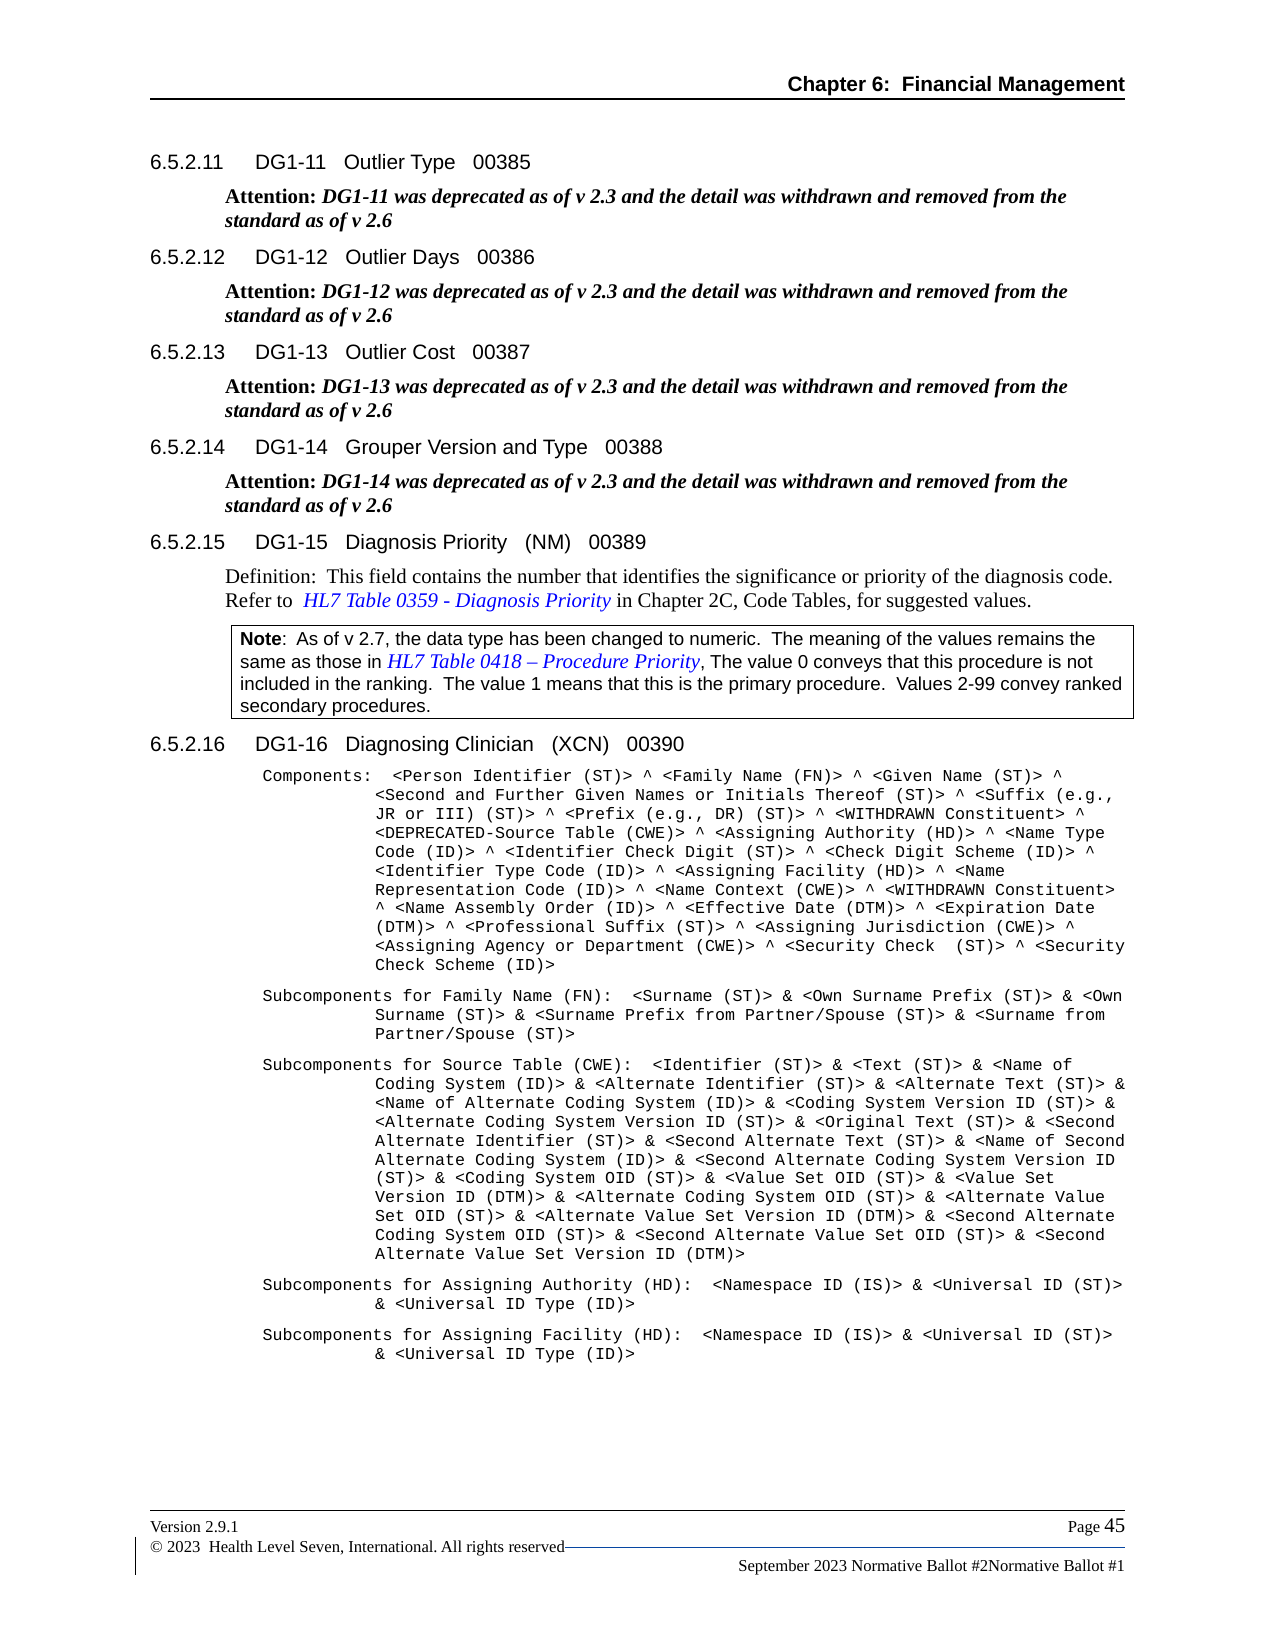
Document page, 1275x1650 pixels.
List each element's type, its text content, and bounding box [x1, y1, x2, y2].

subtitle DG1-16 Diagnosing Clinician (XCN) 00390 [150, 731, 1125, 755]
text Attention: DG1-14 was deprecated as of v 2.3 and the detail was withdrawn and removed from the standard as of v 2.6 [225, 469, 1125, 517]
subtitle DG1-13 Outlier Cost 00387 [150, 340, 1125, 364]
text Subcomponents for Assigning Facility (HD): <Namespace ID (IS)> & <Universal ID (ST)> & <Universal ID Type (ID)> [262, 1327, 1125, 1365]
text Subcomponents for Source Table (CWE): <Identifier (ST)> & <Text (ST)> & <Name of Coding System (ID)> & <Alternate Identifier (ST)> & <Alternate Text (ST)> & <Name of Alternate Coding System (ID)> & <Coding System Version ID (ST)> & <Alternate Coding System Version ID (ST)> & <Original Text (ST)> & <Second Alternate Identifier (ST)> & <Second Alternate Text (ST)> & <Name of Second Alternate Coding System (ID)> & <Second Alternate Coding System Version ID (ST)> & <Coding System OID (ST)> & <Value Set OID (ST)> & <Value Set Version ID (DTM)> & <Alternate Coding System OID (ST)> & <Alternate Value Set OID (ST)> & <Alternate Value Set Version ID (DTM)> & <Second Alternate Coding System OID (ST)> & <Second Alternate Value Set OID (ST)> & <Second Alternate Value Set Version ID (DTM)> [262, 1057, 1125, 1264]
text Attention: DG1-11 was deprecated as of v 2.3 and the detail was withdrawn and removed from the standard as of v 2.6 [225, 184, 1125, 232]
text Definition: This field contains the number that identifies the significance or priority of the diagnosis code. Refer to HL7 Table 0359 - Diagnosis Priority in Chapter 2C, Code Tables, for suggested values. [225, 564, 1125, 612]
subtitle DG1-15 Diagnosis Priority (NM) 00389 [150, 530, 1125, 554]
text Subcomponents for Family Name (FN): <Surname (ST)> & <Own Surname Prefix (ST)> & <Own Surname (ST)> & <Surname Prefix from Partner/Spouse (ST)> & <Surname from Partner/Spouse (ST)> [262, 988, 1125, 1044]
text Note: As of v 2.7, the data type has been changed to numeric. The meaning of the values remains the same as those in HL7 Table 0418 – Procedure Priority, The value 0 conveys that this procedure is not included in the ranking. The value 1 means that this is the primary procedure. Values 2-99 convey ranked secondary procedures. [232, 626, 1133, 718]
subtitle DG1-11 Outlier Type 00385 [150, 150, 1125, 174]
subtitle DG1-12 Outlier Days 00386 [150, 245, 1125, 269]
text Attention: DG1-13 was deprecated as of v 2.3 and the detail was withdrawn and removed from the standard as of v 2.6 [225, 374, 1125, 422]
text Components: <Person Identifier (ST)> ^ <Family Name (FN)> ^ <Given Name (ST)> ^ <Second and Further Given Names or Initials Thereof (ST)> ^ <Suffix (e.g., JR or III) (ST)> ^ <Prefix (e.g., DR) (ST)> ^ <WITHDRAWN Constituent> ^ <DEPRECATED-Source Table (CWE)> ^ <Assigning Authority (HD)> ^ <Name Type Code (ID)> ^ <Identifier Check Digit (ST)> ^ <Check Digit Scheme (ID)> ^ <Identifier Type Code (ID)> ^ <Assigning Facility (HD)> ^ <Name Representation Code (ID)> ^ <Name Context (CWE)> ^ <WITHDRAWN Constituent> ^ <Name Assembly Order (ID)> ^ <Effective Date (DTM)> ^ <Expiration Date (DTM)> ^ <Professional Suffix (ST)> ^ <Assigning Jurisdiction (CWE)> ^ <Assigning Agency or Department (CWE)> ^ <Security Check (ST)> ^ <Security Check Scheme (ID)> [262, 768, 1125, 975]
text Attention: DG1-12 was deprecated as of v 2.3 and the detail was withdrawn and removed from the standard as of v 2.6 [225, 279, 1125, 327]
subtitle DG1-14 Grouper Version and Type 00388 [150, 435, 1125, 459]
text Subcomponents for Assigning Authority (HD): <Namespace ID (IS)> & <Universal ID (ST)> & <Universal ID Type (ID)> [262, 1277, 1125, 1314]
